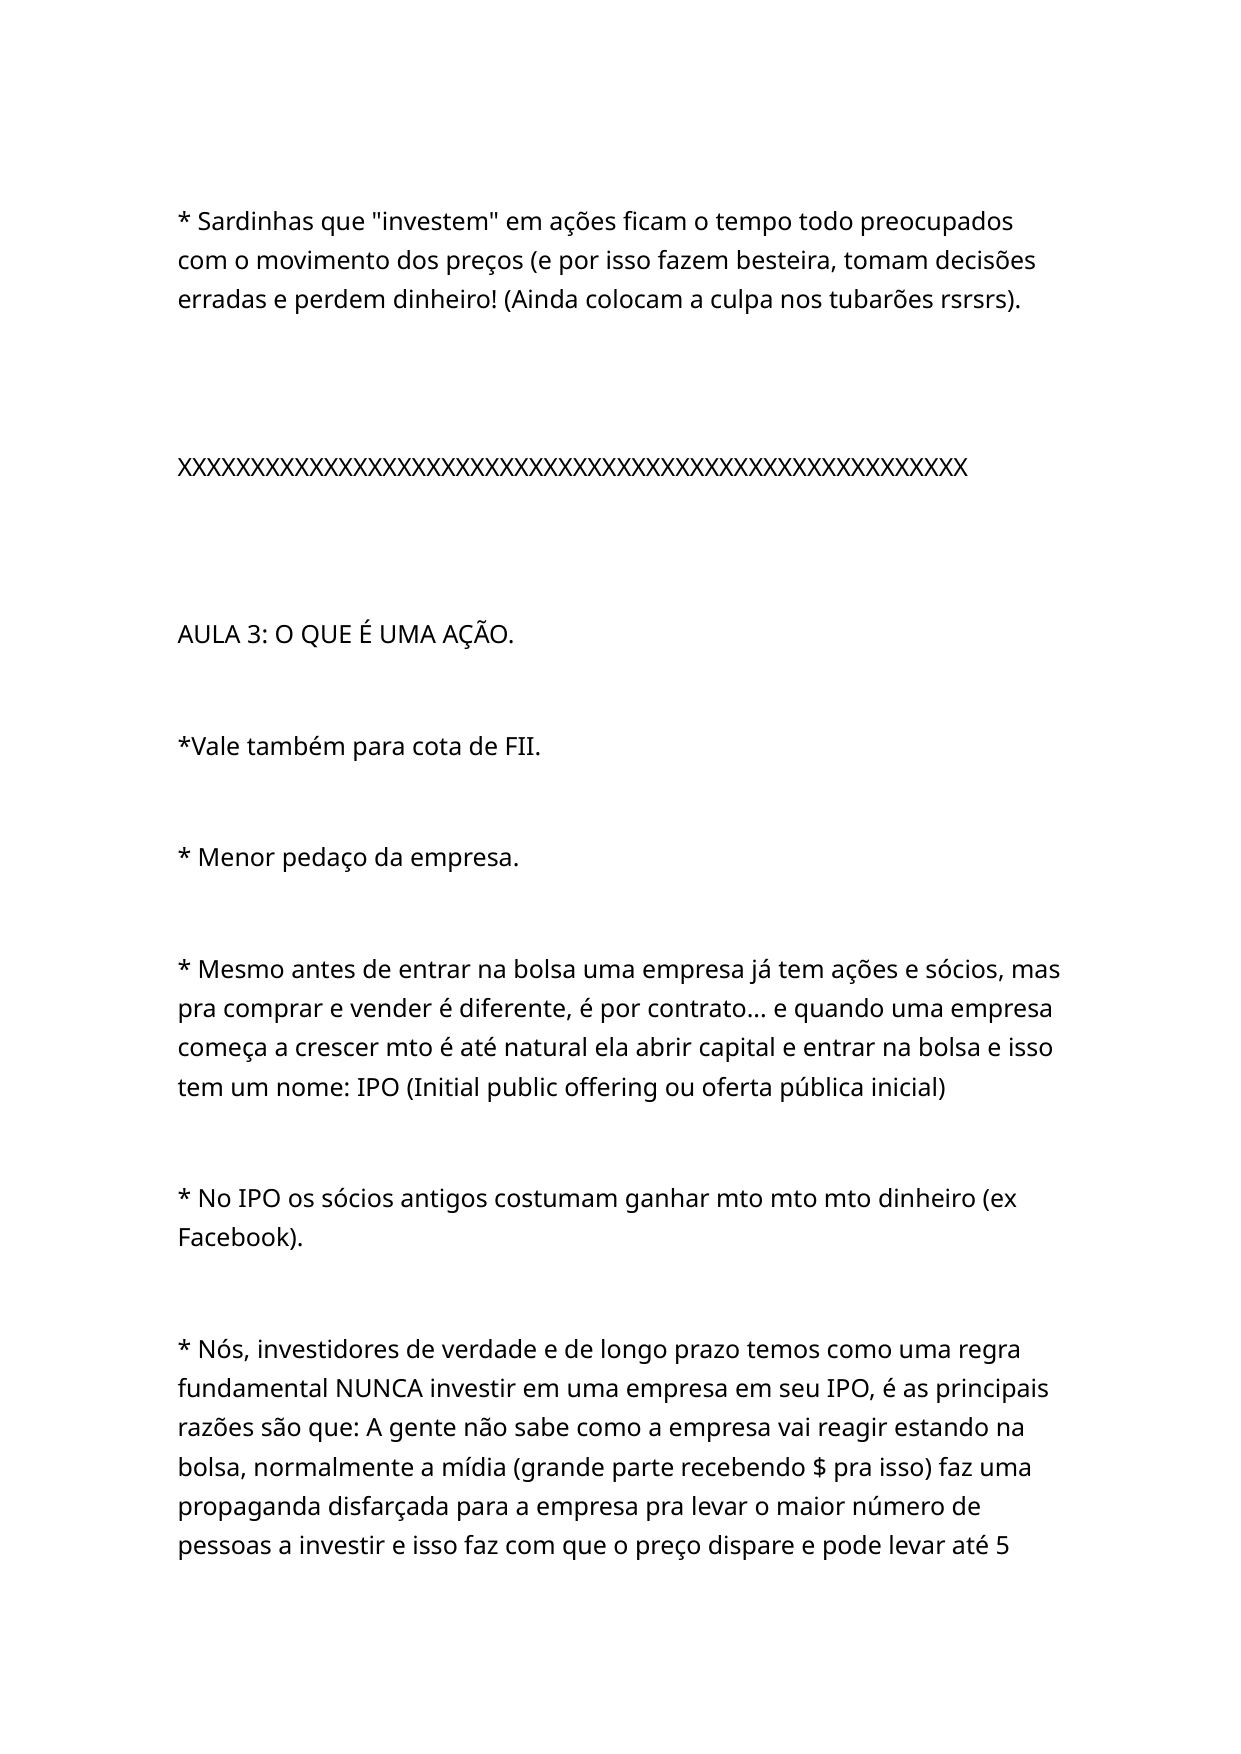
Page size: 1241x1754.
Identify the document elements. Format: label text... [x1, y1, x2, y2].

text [177, 1332, 1063, 1562]
text * Mesmo antes de entrar na bolsa uma empresa já tem ações e sócios, mas pra comprar e vender é diferente, é por contrato... e quando uma empresa começa a crescer mto é até natural ela abrir capital e entrar na bolsa e isso tem um nome: IPO (Initial public offering ou oferta pública inicial) [177, 952, 1063, 1103]
text AULA 3: O QUE É UMA AÇÃO. [177, 617, 1063, 651]
text * Sardinhas que "investem" em ações ficam o tempo todo preocupados com o movimento dos preços (e por isso fazem besteira, tomam decisões erradas e perdem dinheiro! (Ainda colocam a culpa nos tubarões rsrsrs). [177, 203, 1063, 316]
text XXXXXXXXXXXXXXXXXXXXXXXXXXXXXXXXXXXXXXXXXXXXXXXXXXXXXX [177, 449, 1063, 483]
text *Vale também para cota de FII. [177, 728, 1063, 762]
text * No IPO os sócios antigos costumam ganhar mto mto mto dinheiro (ex Facebook). [177, 1181, 1063, 1254]
text * Menor pedaço da empresa. [177, 840, 1063, 874]
